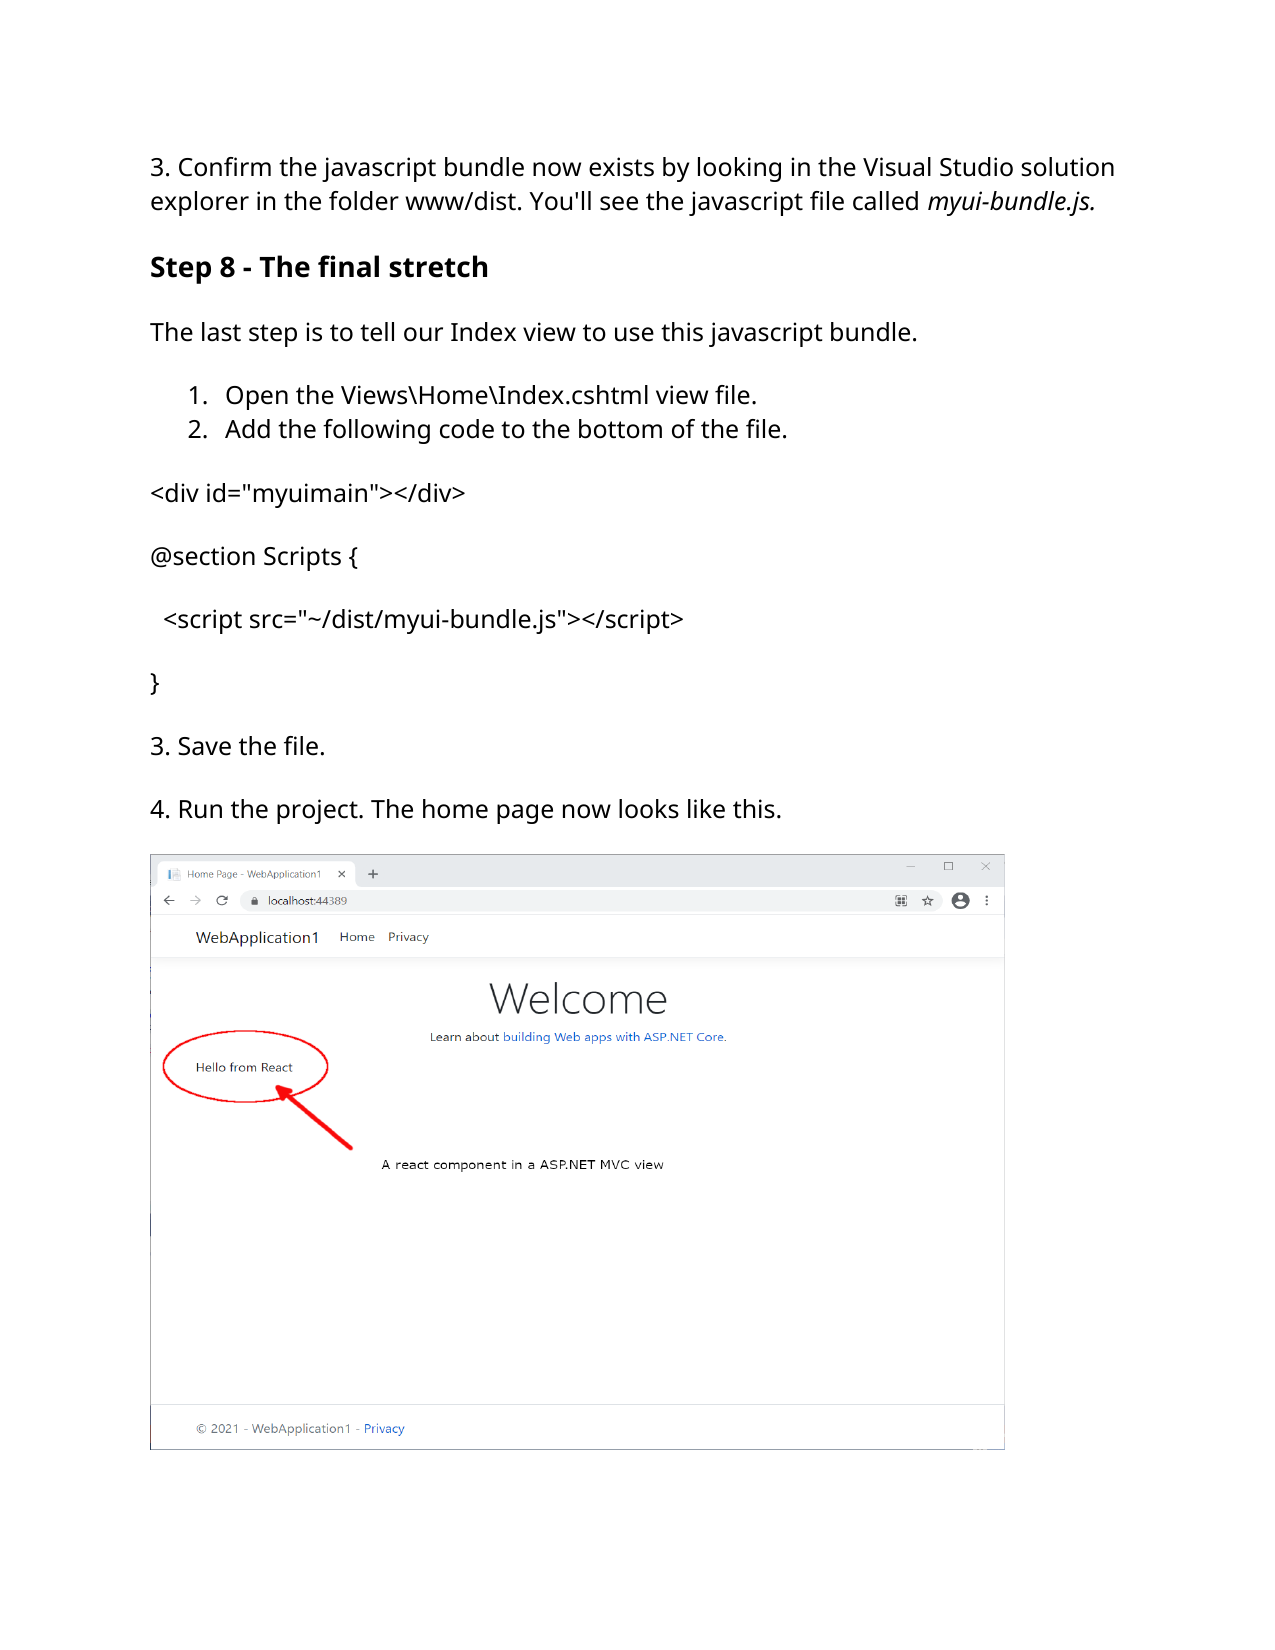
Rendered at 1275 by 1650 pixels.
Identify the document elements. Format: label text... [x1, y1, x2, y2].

text 3. Confirm the javascript bundle now exists by looking in the Visual Studio solution explorer in the folder www/dist. You'll see the javascript file called myui-bundle.js. [150, 150, 1125, 218]
list Open the Views\Home\Index.cshtml view file. [187, 378, 1125, 412]
text <div id="myuimain"></div> [150, 475, 1125, 509]
text Step 8 - The final stretch [150, 247, 1125, 286]
text @section Scripts { [150, 538, 1125, 573]
list Add the following code to the bottom of the file. [187, 412, 1125, 446]
text 4. Run the project. The home page now looks like this. [150, 791, 1125, 826]
text } [150, 665, 1125, 699]
text 3. Save the file. [150, 728, 1125, 762]
picture [150, 854, 1005, 1450]
text The last step is to tell our Index view to use this javascript bundle. [150, 315, 1125, 349]
text <script src="~/dist/myui-bundle.js"></script> [150, 602, 1125, 636]
